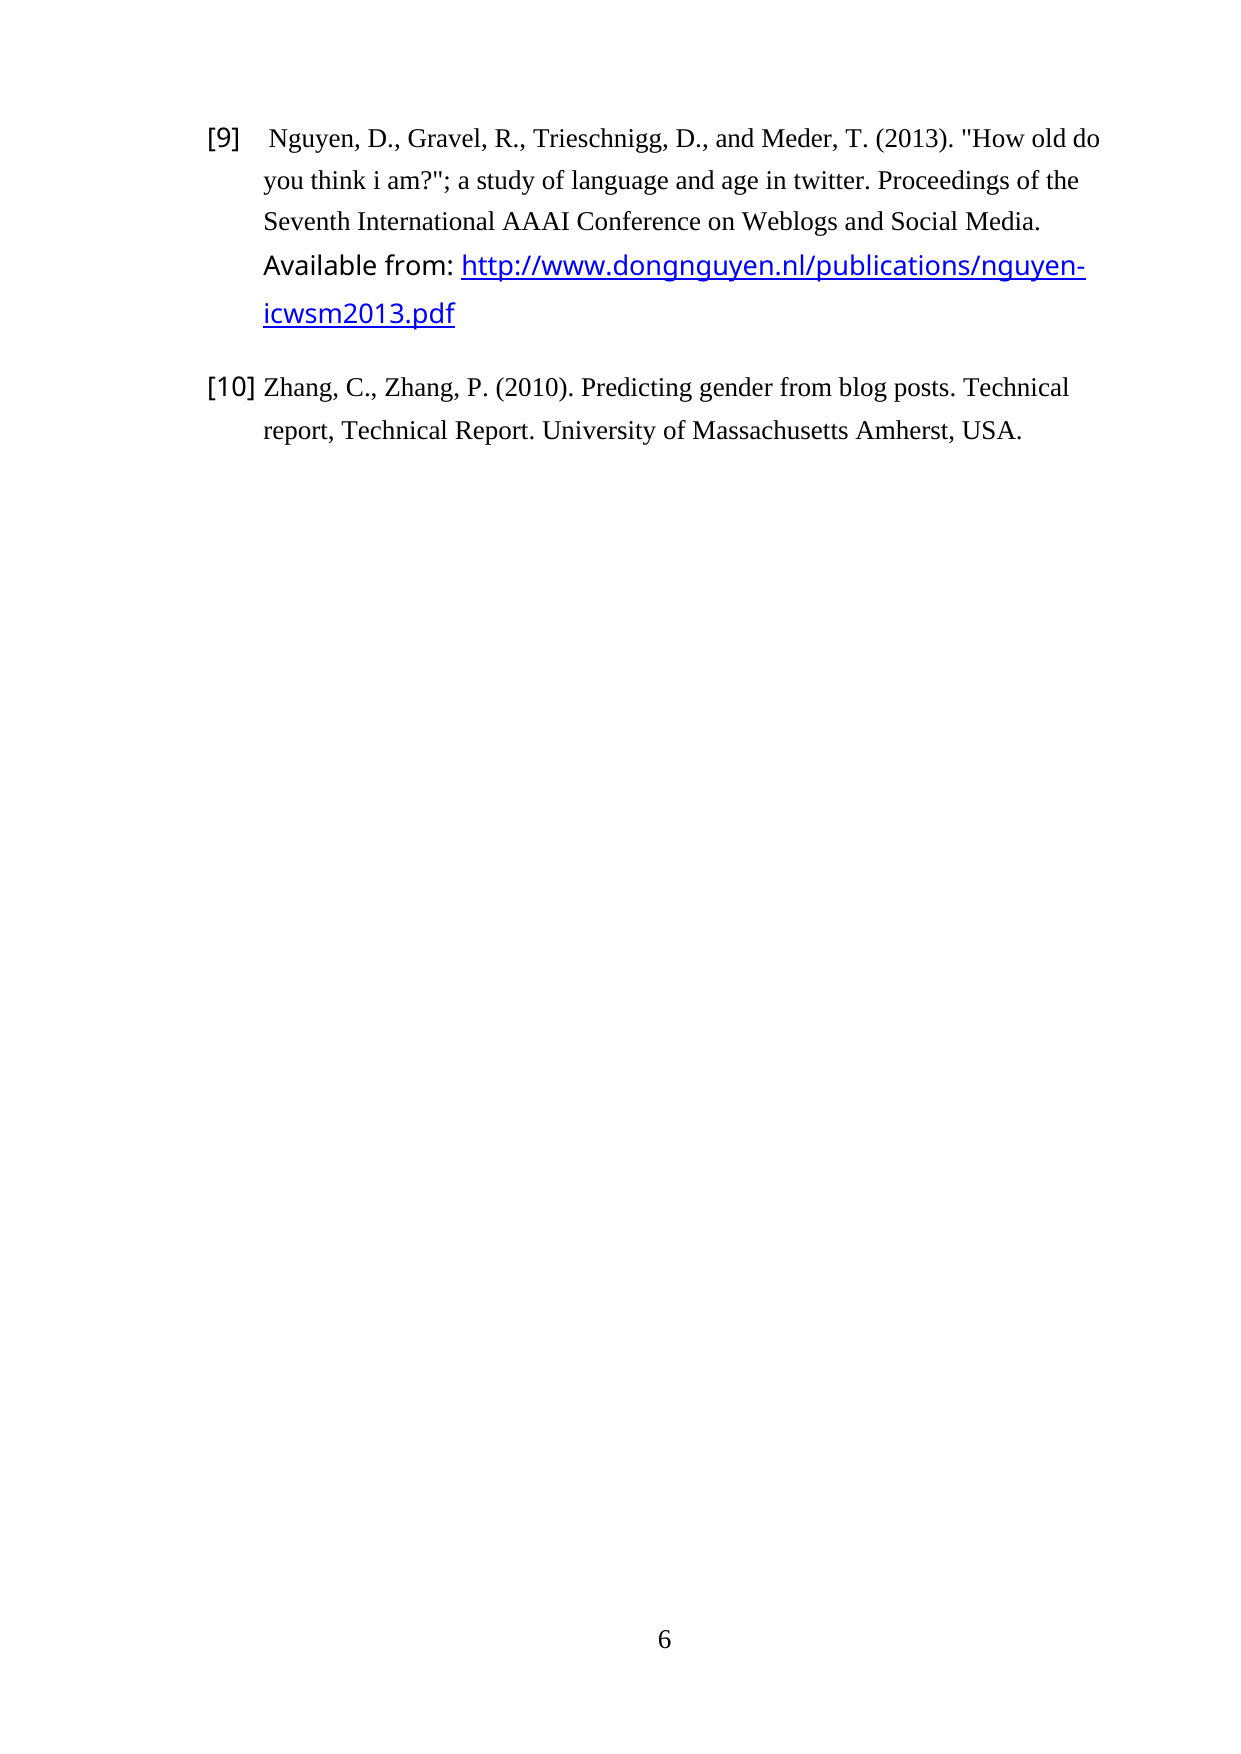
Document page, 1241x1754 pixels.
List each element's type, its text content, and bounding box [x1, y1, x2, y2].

text [10] Zhang, C., Zhang, P. (2010). Predicting gender from blog posts. Technical report, Technical Report. University of Massachusetts Amherst, USA. [207, 368, 1122, 445]
text [9] Nguyen, D., Gravel, R., Trieschnigg, D., and Meder, T. (2013). "How old do you think i am?"; a study of language and age in twitter. Proceedings of the Seventh International AAAI Conference on Weblogs and Social Media. Available from: http://www.dongnguyen.nl/publications/nguyen-icwsm2013.pdf [207, 118, 1122, 332]
